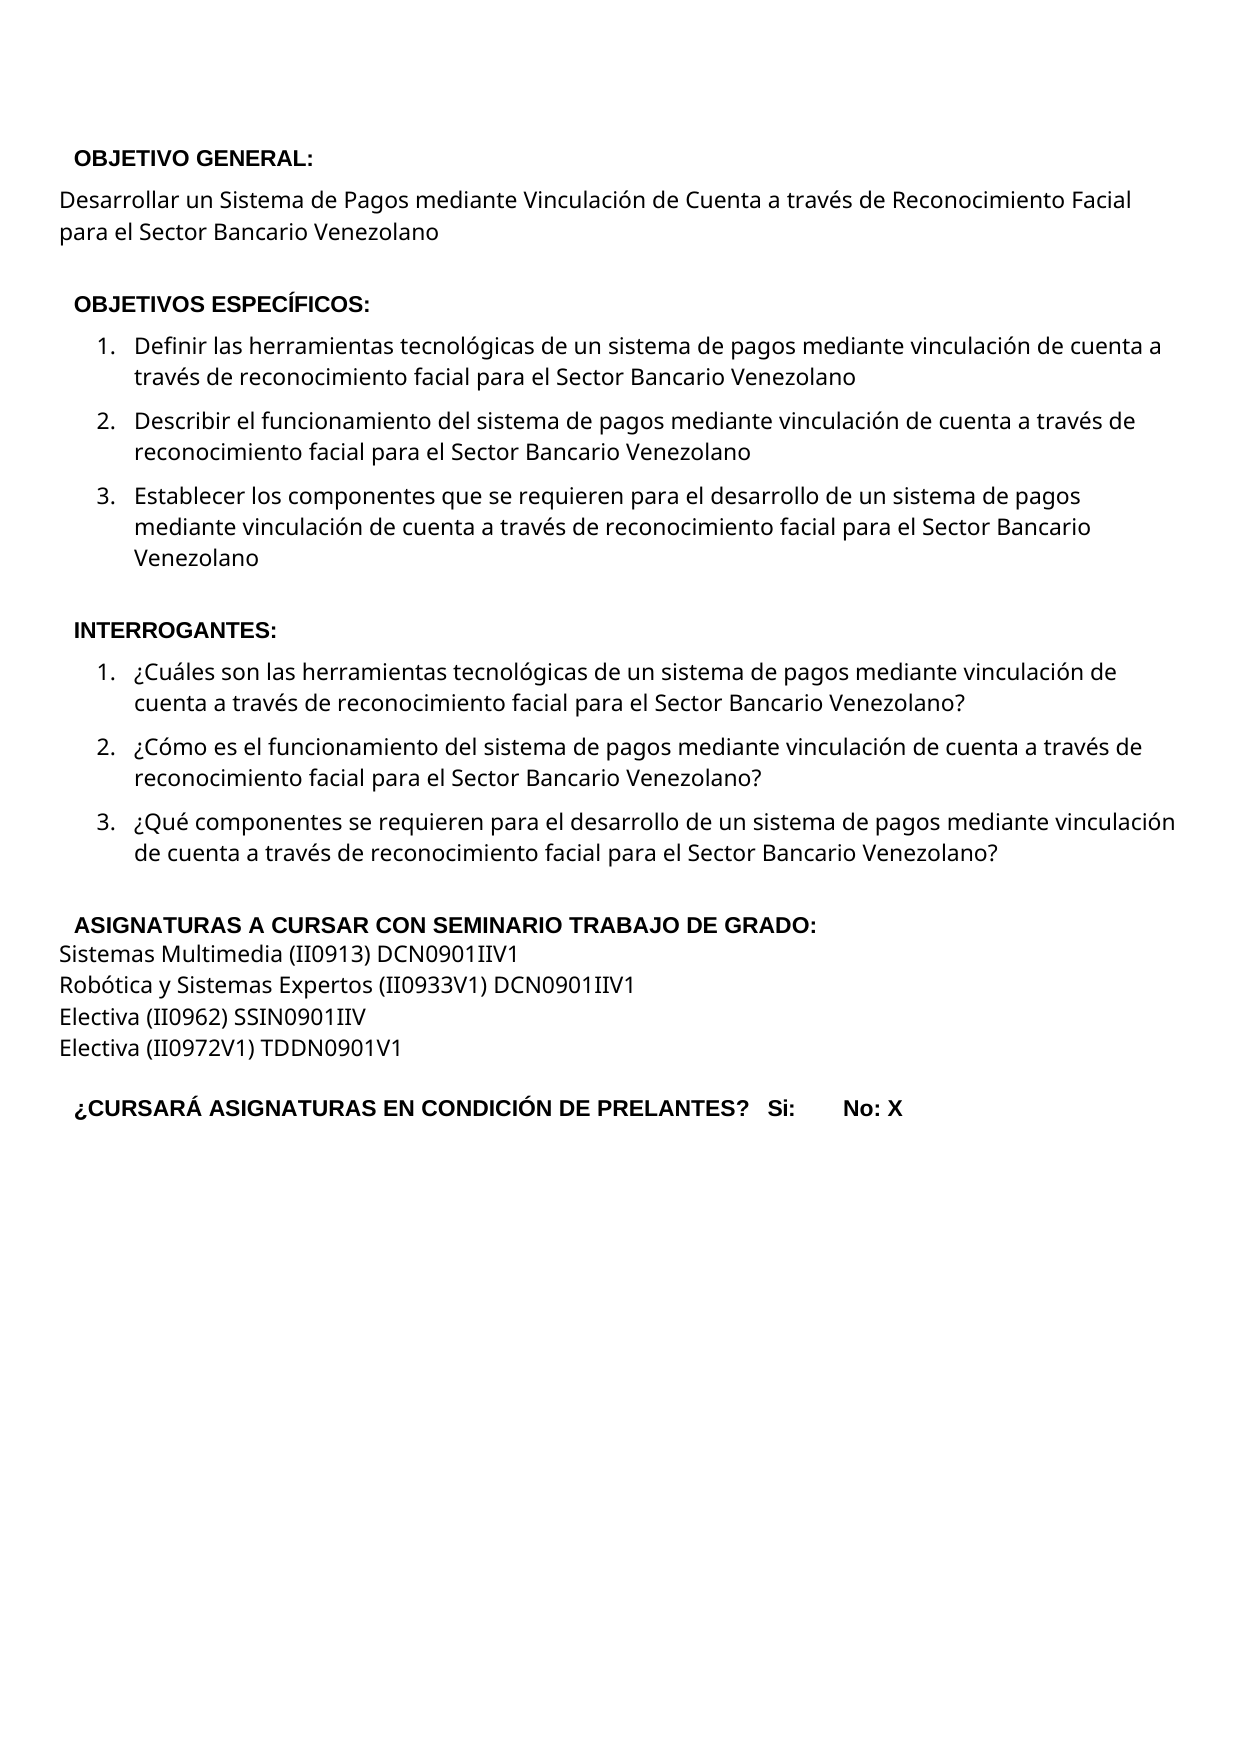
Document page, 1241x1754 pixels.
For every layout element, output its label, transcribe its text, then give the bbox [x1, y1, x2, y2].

text ¿CURSARÁ ASIGNATURAS EN CONDICIÓN DE PRELANTES? Si: No: X [74, 1094, 1181, 1121]
text Electiva (II0962) SSIN0901IIV [59, 1001, 1181, 1032]
text Robótica y Sistemas Expertos (II0933V1) DCN0901IIV1 [59, 969, 1181, 1001]
list ¿Cómo es el funcionamiento del sistema de pagos mediante vinculación de cuenta a través de reconocimiento facial para el Sector Bancario Venezolano? [96, 731, 1181, 793]
list Definir las herramientas tecnológicas de un sistema de pagos mediante vinculación de cuenta a través de reconocimiento facial para el Sector Bancario Venezolano [96, 330, 1181, 392]
text ASIGNATURAS A CURSAR CON SEMINARIO TRABAJO DE GRADO: [74, 912, 1181, 938]
text OBJETIVOS ESPECÍFICOS: [74, 291, 1181, 317]
list Describir el funcionamiento del sistema de pagos mediante vinculación de cuenta a través de reconocimiento facial para el Sector Bancario Venezolano [96, 405, 1181, 467]
list Establecer los componentes que se requieren para el desarrollo de un sistema de pagos mediante vinculación de cuenta a través de reconocimiento facial para el Sector Bancario Venezolano [96, 480, 1181, 573]
list ¿Qué componentes se requieren para el desarrollo de un sistema de pagos mediante vinculación de cuenta a través de reconocimiento facial para el Sector Bancario Venezolano? [96, 806, 1181, 868]
text OBJETIVO GENERAL: [74, 145, 1181, 171]
text INTERROGANTES: [74, 617, 1181, 643]
list ¿Cuáles son las herramientas tecnológicas de un sistema de pagos mediante vinculación de cuenta a través de reconocimiento facial para el Sector Bancario Venezolano? [96, 656, 1181, 718]
text Electiva (II0972V1) TDDN0901V1 [59, 1032, 1181, 1063]
text Desarrollar un Sistema de Pagos mediante Vinculación de Cuenta a través de Reconocimiento Facial para el Sector Bancario Venezolano [59, 184, 1181, 247]
text Sistemas Multimedia (II0913) DCN0901IIV1 [59, 938, 1181, 969]
